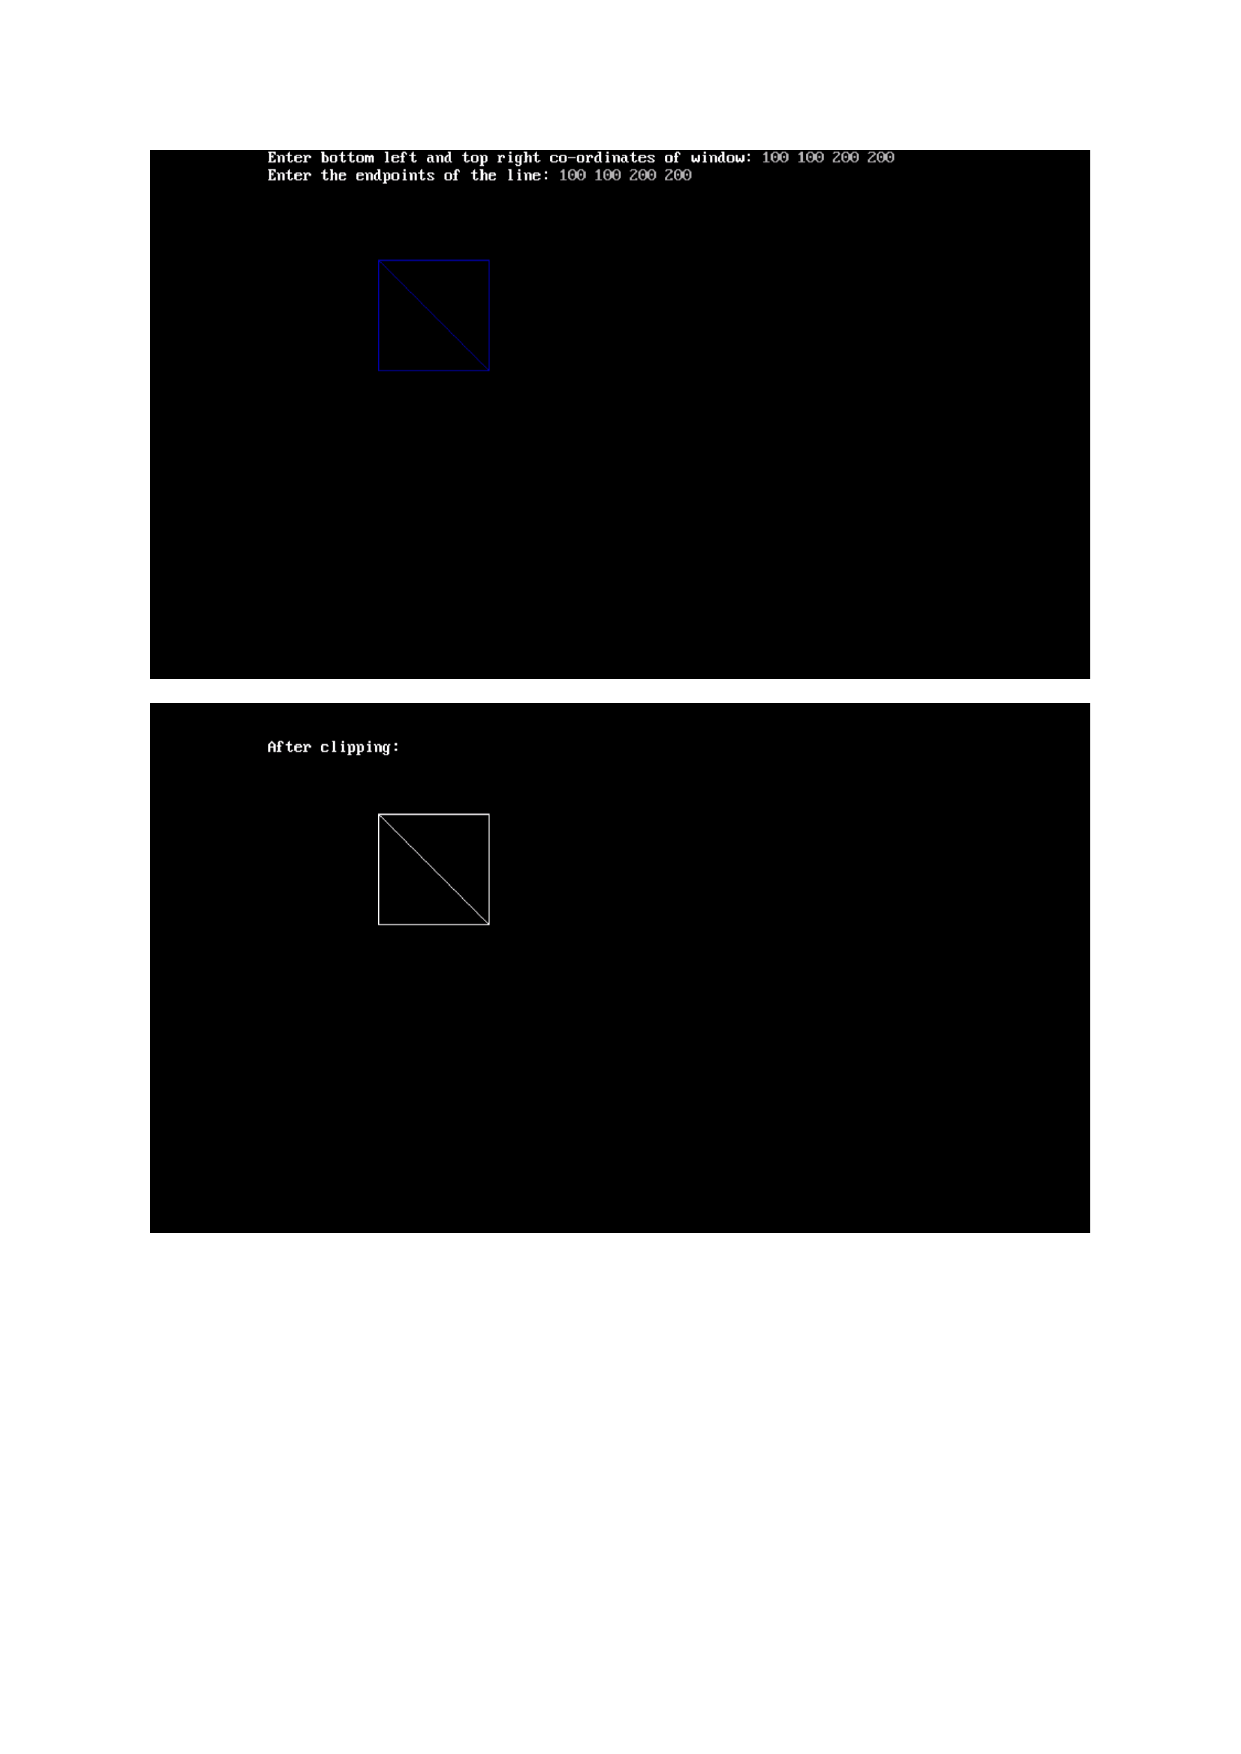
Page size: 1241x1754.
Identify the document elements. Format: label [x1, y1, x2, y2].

picture [150, 150, 1091, 679]
picture [150, 703, 1091, 1233]
